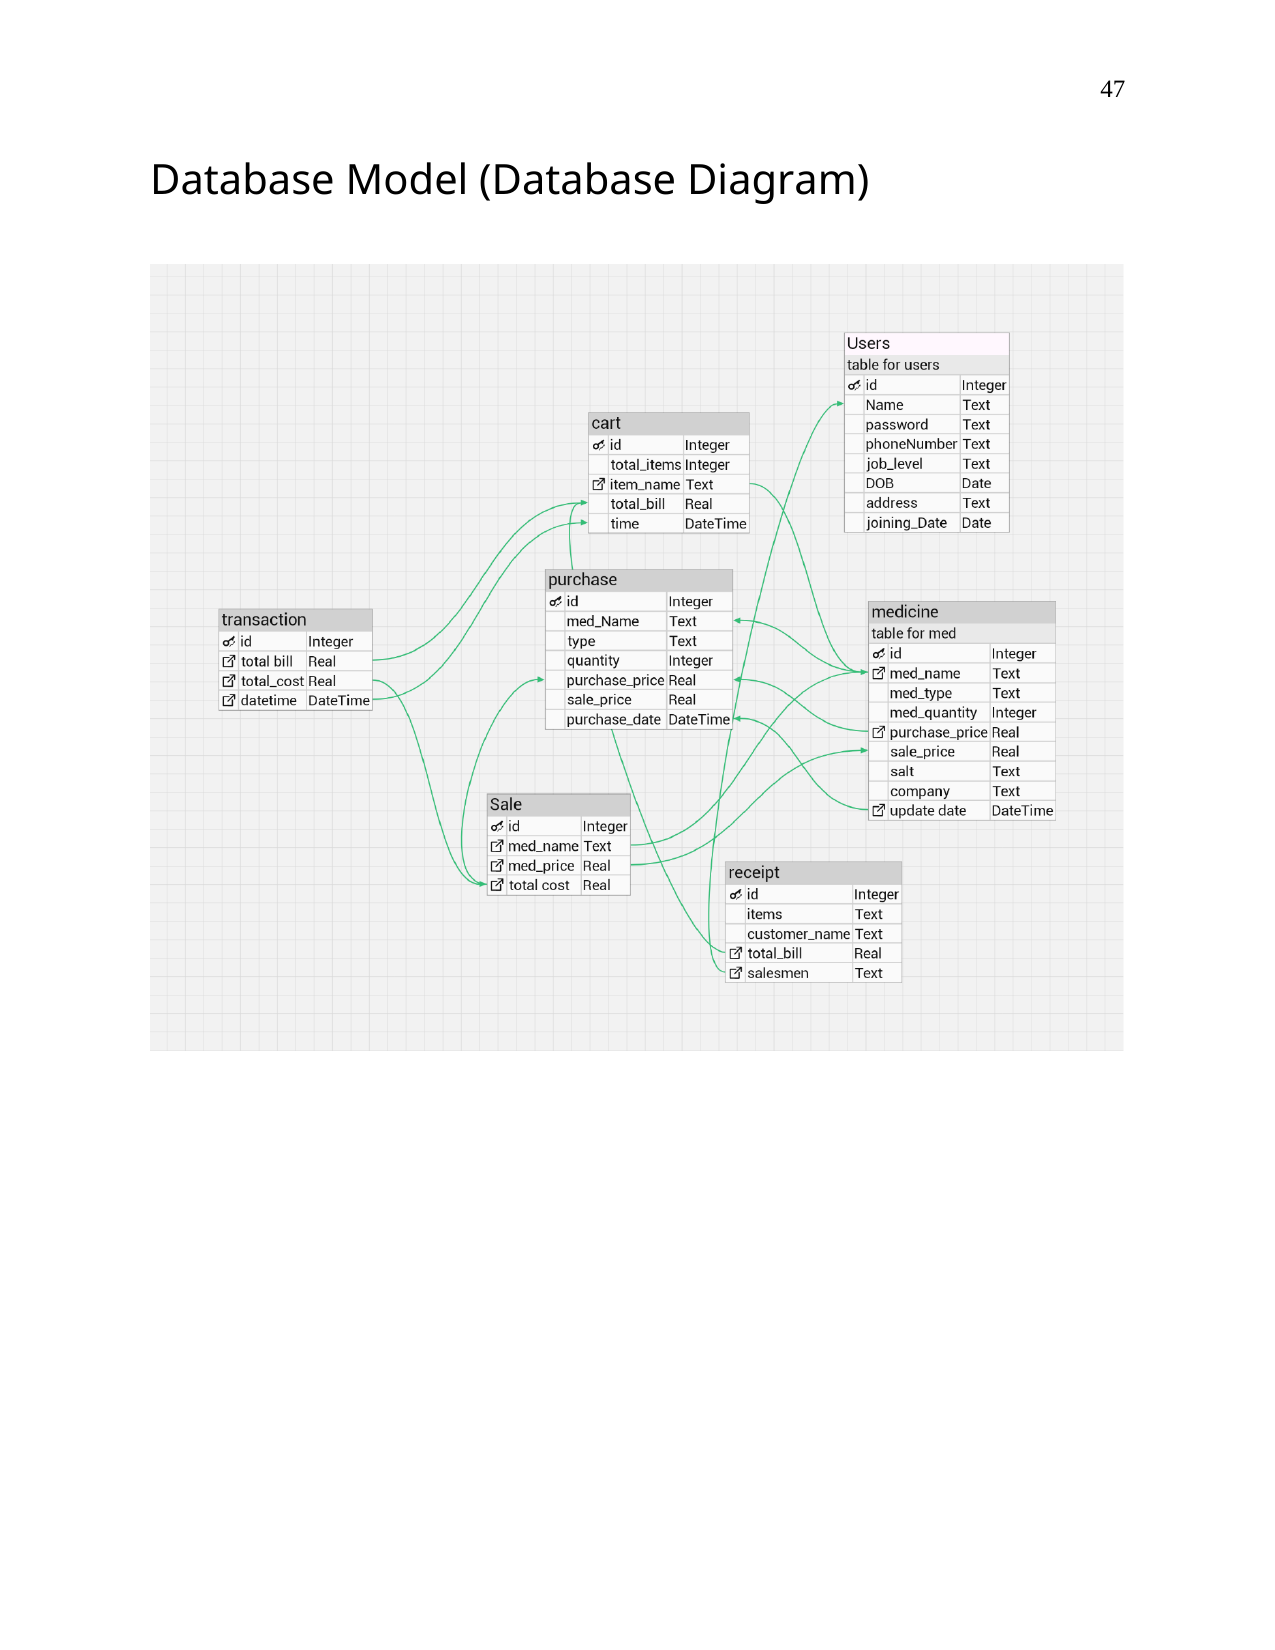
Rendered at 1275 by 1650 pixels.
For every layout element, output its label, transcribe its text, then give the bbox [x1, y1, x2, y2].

picture [150, 264, 1124, 1051]
subtitle Database Model (Database Diagram) [150, 150, 1125, 207]
